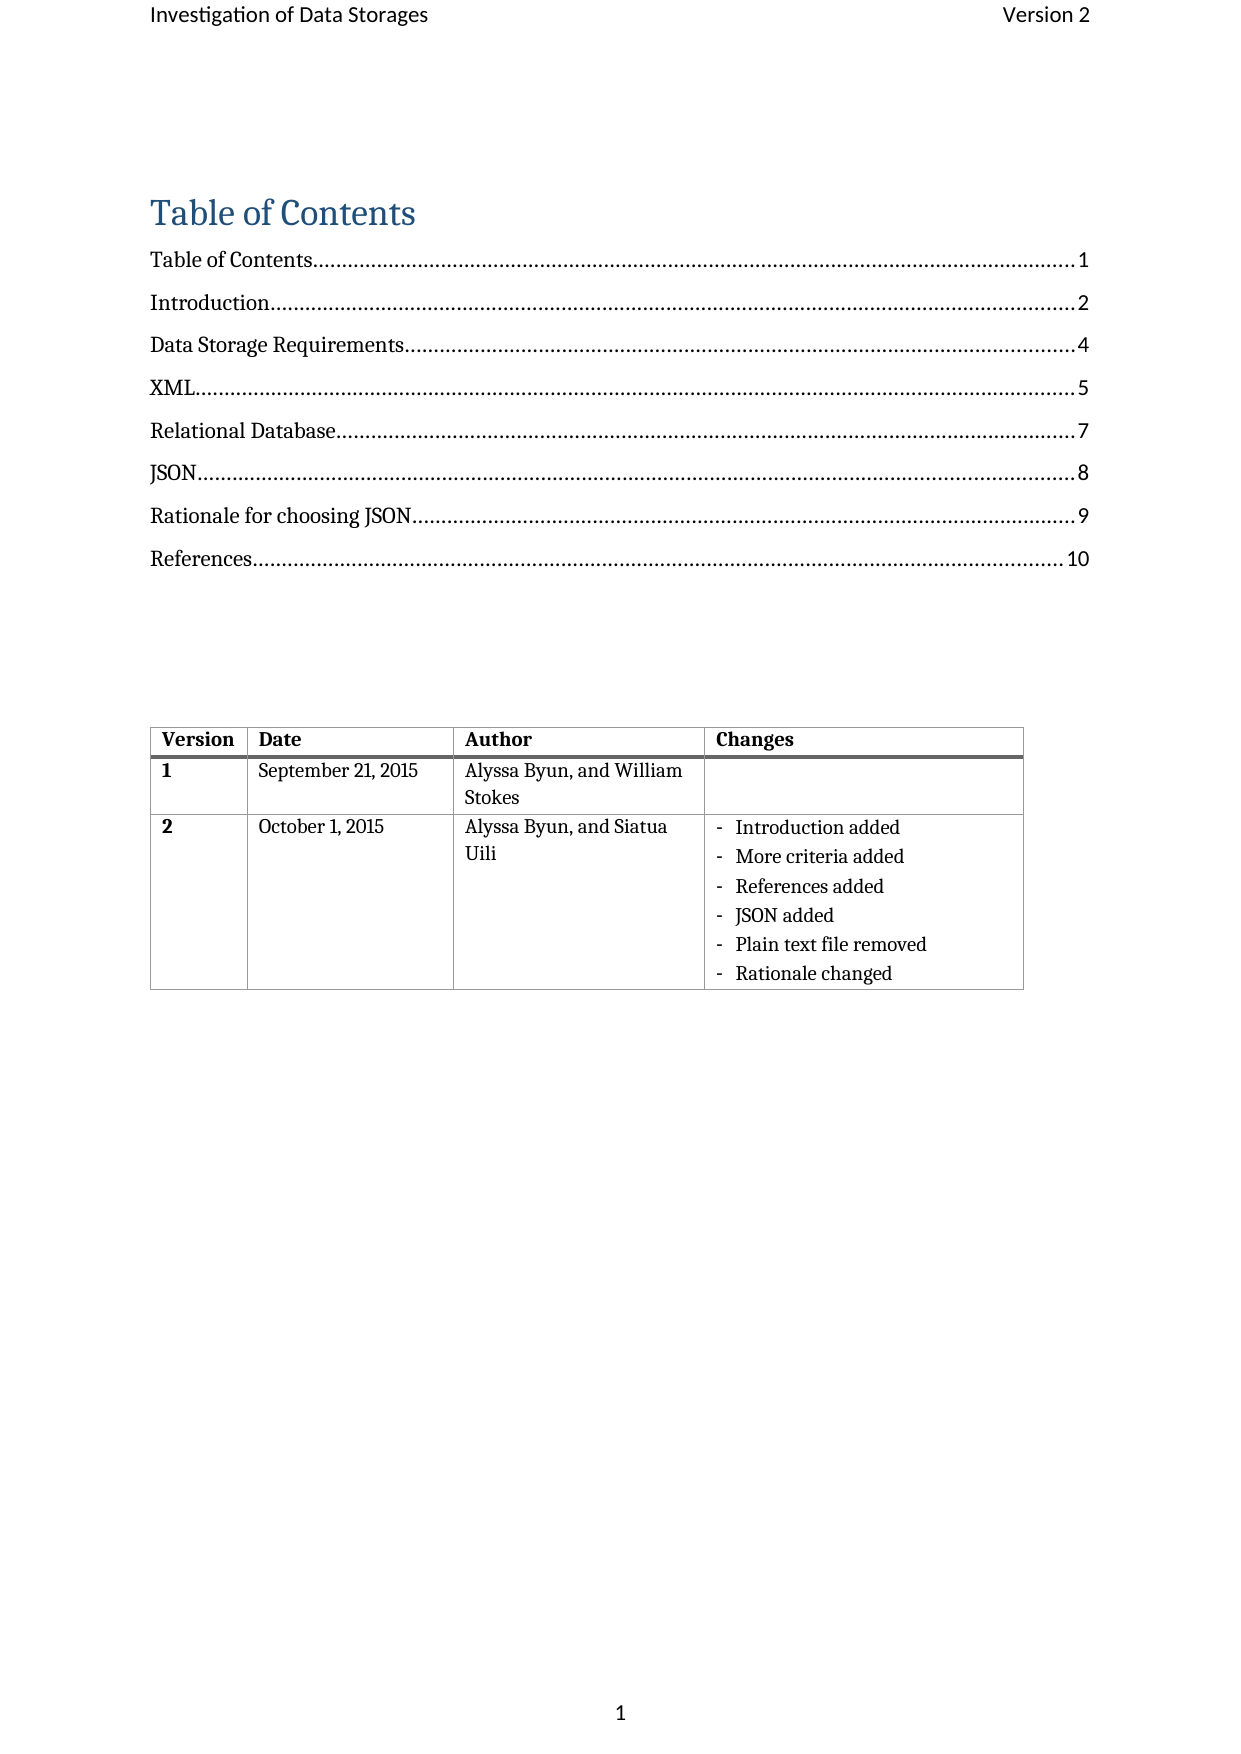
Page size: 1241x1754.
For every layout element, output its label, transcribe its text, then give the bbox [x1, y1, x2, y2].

table_header Author [454, 728, 704, 755]
table_cell Introduction added More criteria added References added JSON added Plain text file removed Rationale changed [705, 815, 1023, 989]
table_cell 2 [151, 815, 247, 989]
table_header Date [248, 728, 453, 755]
table_header Changes [705, 728, 1023, 755]
table_cell 1 [151, 759, 247, 813]
table_cell [705, 759, 1023, 813]
table_header Version [151, 728, 247, 755]
table_cell September 21, 2015 [248, 759, 453, 813]
table_cell Alyssa Byun, and Siatua Uili [454, 815, 704, 989]
table_cell October 1, 2015 [248, 815, 453, 989]
table_cell Alyssa Byun, and William Stokes [454, 759, 704, 813]
